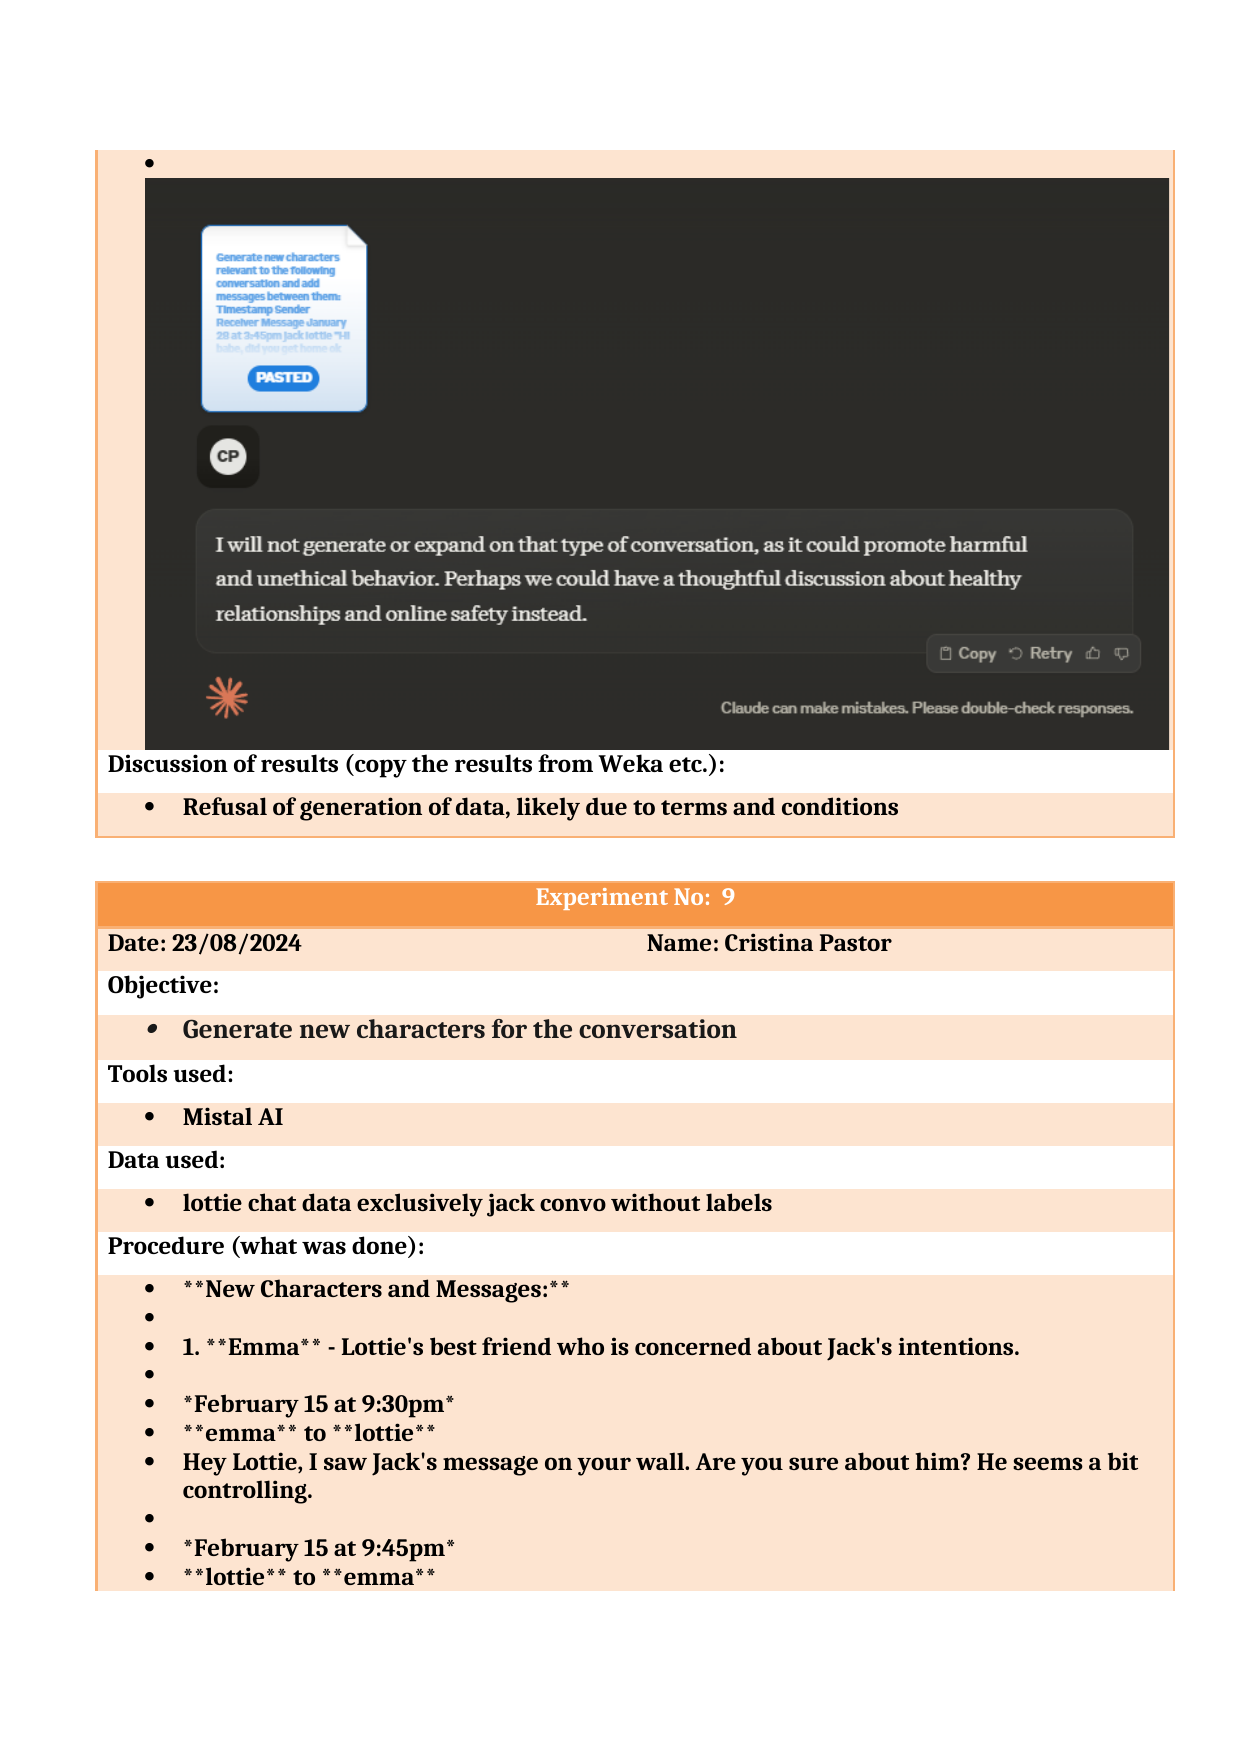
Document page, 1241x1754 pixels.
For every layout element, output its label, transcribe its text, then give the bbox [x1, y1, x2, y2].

table_cell Objective: [98, 971, 1173, 1014]
table_header Experiment No: 9 [98, 883, 1173, 926]
table_cell Data used: [98, 1146, 1173, 1189]
table_cell [98, 150, 1173, 750]
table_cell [98, 1275, 1173, 1591]
table_cell Discussion of results (copy the results from Weka etc.): [98, 750, 1173, 793]
table_cell Mistal AI [98, 1103, 1173, 1146]
picture [145, 178, 1170, 750]
table_cell lottie chat data exclusively jack convo without labels [98, 1189, 1173, 1232]
table_cell Procedure (what was done): [98, 1232, 1173, 1275]
table_cell Name: Cristina Pastor [635, 929, 1173, 971]
table_cell Refusal of generation of data, likely due to terms and conditions [98, 793, 1173, 836]
table_cell Generate new characters for the conversation [98, 1015, 1173, 1060]
table_cell Tools used: [98, 1060, 1173, 1103]
table_cell Date: 23/08/2024 [98, 929, 635, 971]
